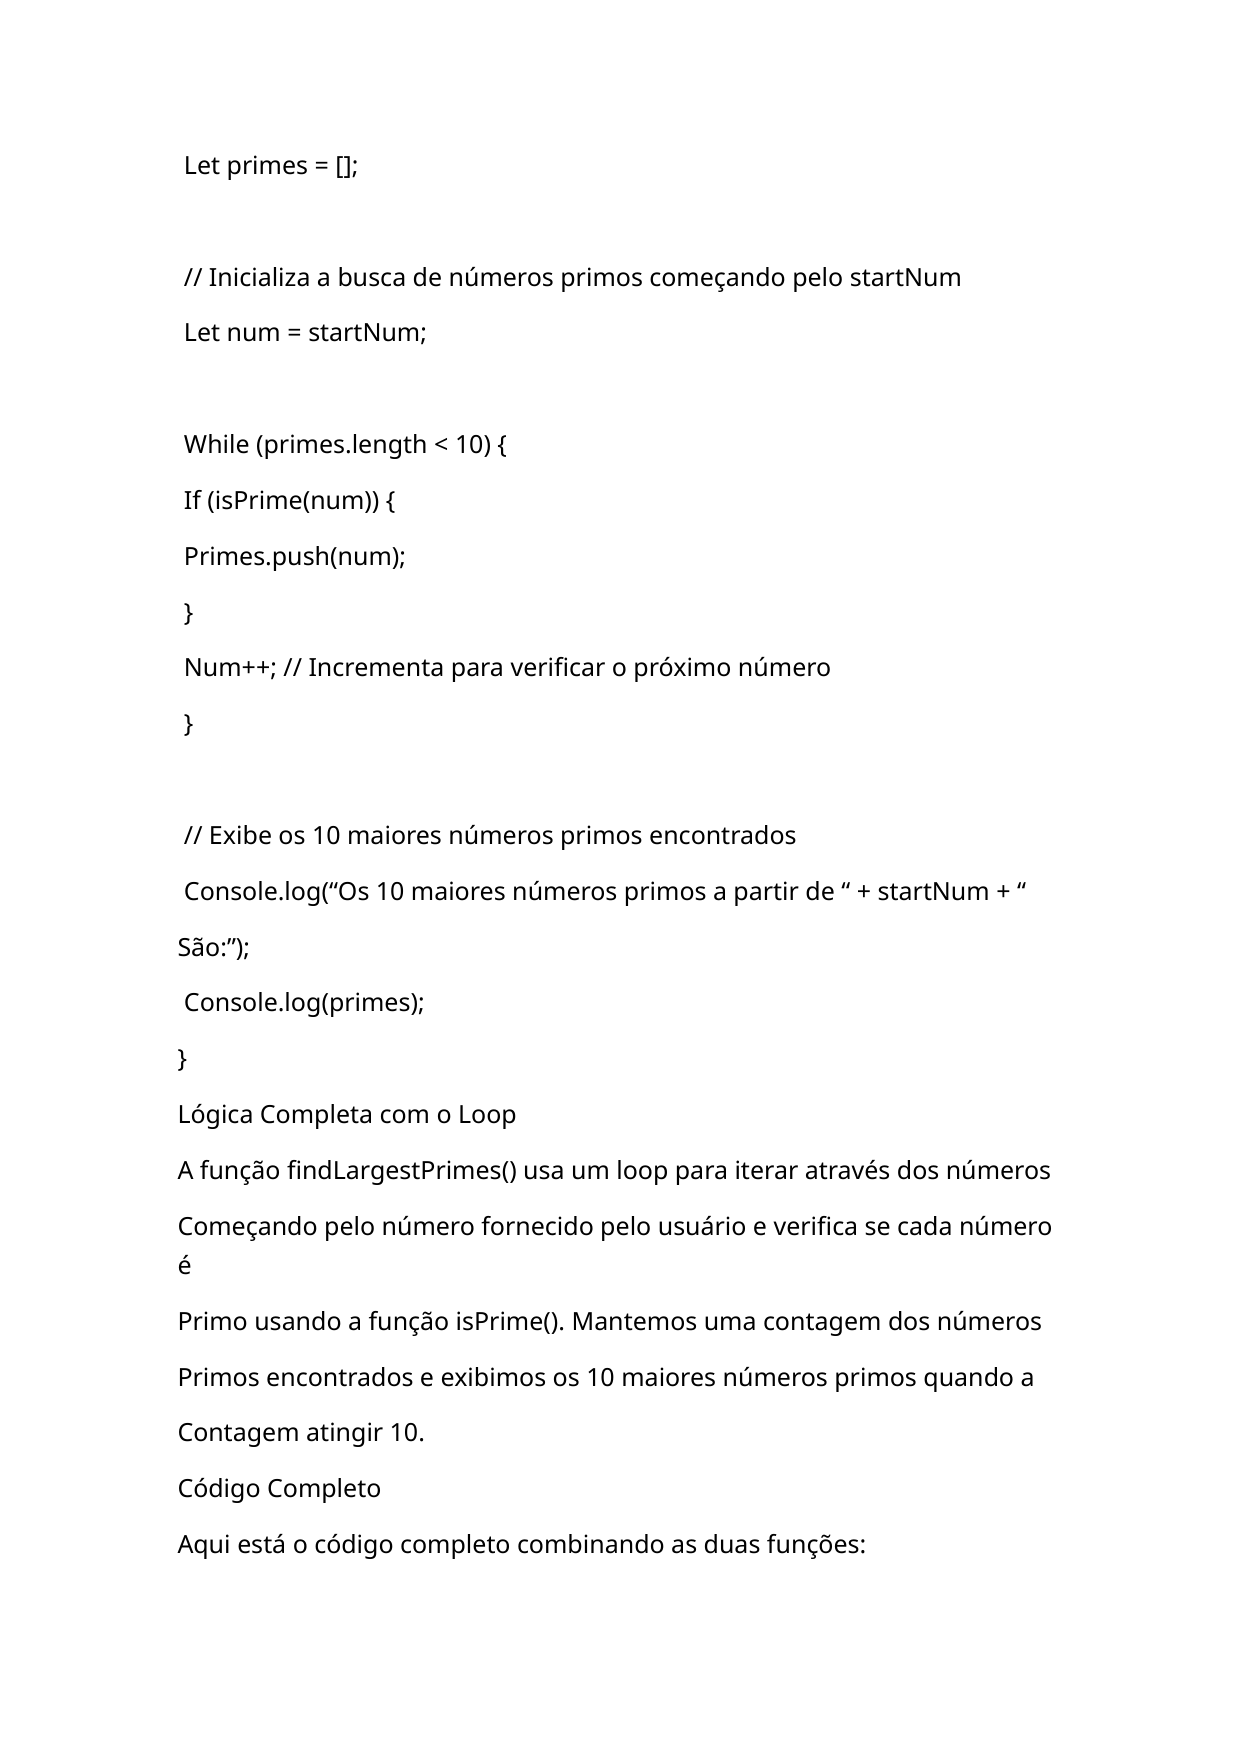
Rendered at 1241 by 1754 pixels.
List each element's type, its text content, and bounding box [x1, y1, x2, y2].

text } [177, 594, 1063, 628]
text Contagem atingir 10. [177, 1415, 1063, 1449]
text If (isPrime(num)) { [177, 483, 1063, 517]
text Primes.push(num); [177, 538, 1063, 572]
text Primo usando a função isPrime(). Mantemos uma contagem dos números [177, 1303, 1063, 1337]
text Num++; // Incrementa para verificar o próximo número [177, 650, 1063, 684]
text Código Completo [177, 1471, 1063, 1505]
text Console.log(primes); [177, 985, 1063, 1019]
text Primos encontrados e exibimos os 10 maiores números primos quando a [177, 1359, 1063, 1393]
text While (primes.length < 10) { [177, 427, 1063, 461]
text // Exibe os 10 maiores números primos encontrados [177, 818, 1063, 852]
text } [177, 1041, 1063, 1075]
text Console.log(“Os 10 maiores números primos a partir de “ + startNum + “ [177, 873, 1063, 907]
text A função findLargestPrimes() usa um loop para iterar através dos números [177, 1153, 1063, 1187]
text } [177, 706, 1063, 740]
text Começando pelo número fornecido pelo usuário e verifica se cada número é [177, 1208, 1063, 1282]
text // Inicializa a busca de números primos começando pelo startNum [177, 259, 1063, 293]
text Aqui está o código completo combinando as duas funções: [177, 1527, 1063, 1561]
text Let primes = []; [177, 148, 1063, 182]
text Lógica Completa com o Loop [177, 1097, 1063, 1131]
text São:”); [177, 929, 1063, 963]
text Let num = startNum; [177, 315, 1063, 349]
